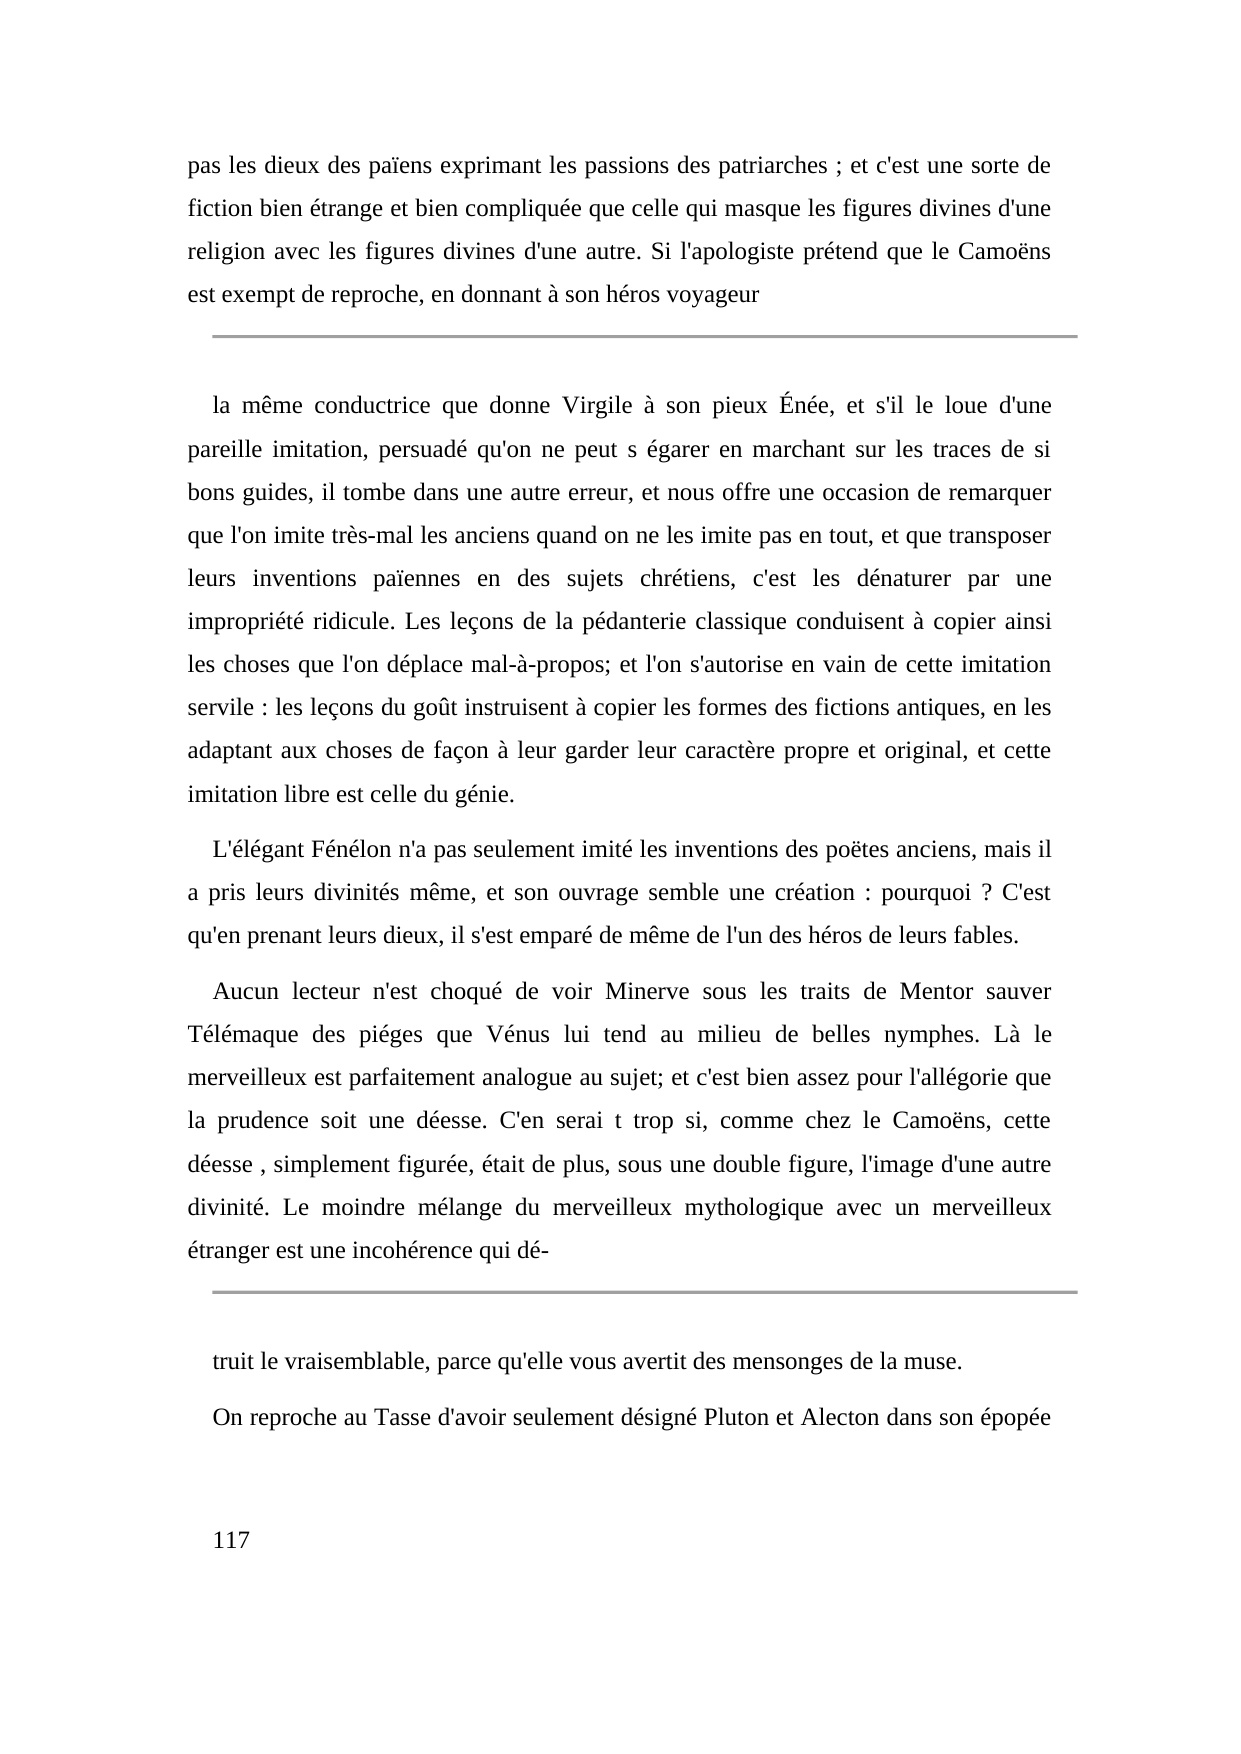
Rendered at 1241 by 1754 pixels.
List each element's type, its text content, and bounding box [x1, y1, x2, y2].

text la même conductrice que donne Virgile à son pieux Énée, et s'il le loue d'une pareille imitation, persuadé qu'on ne peut s égarer en marchant sur les traces de si bons guides, il tombe dans une autre erreur, et nous offre une occasion de remarquer que l'on imite très-mal les anciens quand on ne les imite pas en tout, et que transposer leurs inventions païennes en des sujets chrétiens, c'est les dénaturer par une impropriété ridicule. Les leçons de la pédanterie classique conduisent à copier ainsi les choses que l'on déplace mal-à-propos; et l'on s'autorise en vain de cette imitation servile : les leçons du goût instruisent à copier les formes des fictions antiques, en les adaptant aux choses de façon à leur garder leur caractère propre et original, et cette imitation libre est celle du génie. [187, 391, 1053, 807]
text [187, 1402, 1053, 1431]
text truit le vraisemblable, parce qu'elle vous avertit des mensonges de la muse. [187, 1346, 1053, 1375]
text L'élégant Fénélon n'a pas seulement imité les inventions des poëtes anciens, mais il a pris leurs divinités même, et son ouvrage semble une création : pourquoi ? C'est qu'en prenant leurs dieux, il s'est emparé de même de l'un des héros de leurs fables. [187, 834, 1053, 949]
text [187, 150, 1053, 308]
text Aucun lecteur n'est choqué de voir Minerve sous les traits de Mentor sauver Télémaque des piéges que Vénus lui tend au milieu de belles nymphes. Là le merveilleux est parfaitement analogue au sujet; et c'est bien assez pour l'allégorie que la prudence soit une déesse. C'en serai t trop si, comme chez le Camoëns, cette déesse , simplement figurée, était de plus, sous une double figure, l'image d'une autre divinité. Le moindre mélange du merveilleux mythologique avec un merveilleux étranger est une incohérence qui dé- [187, 976, 1053, 1264]
